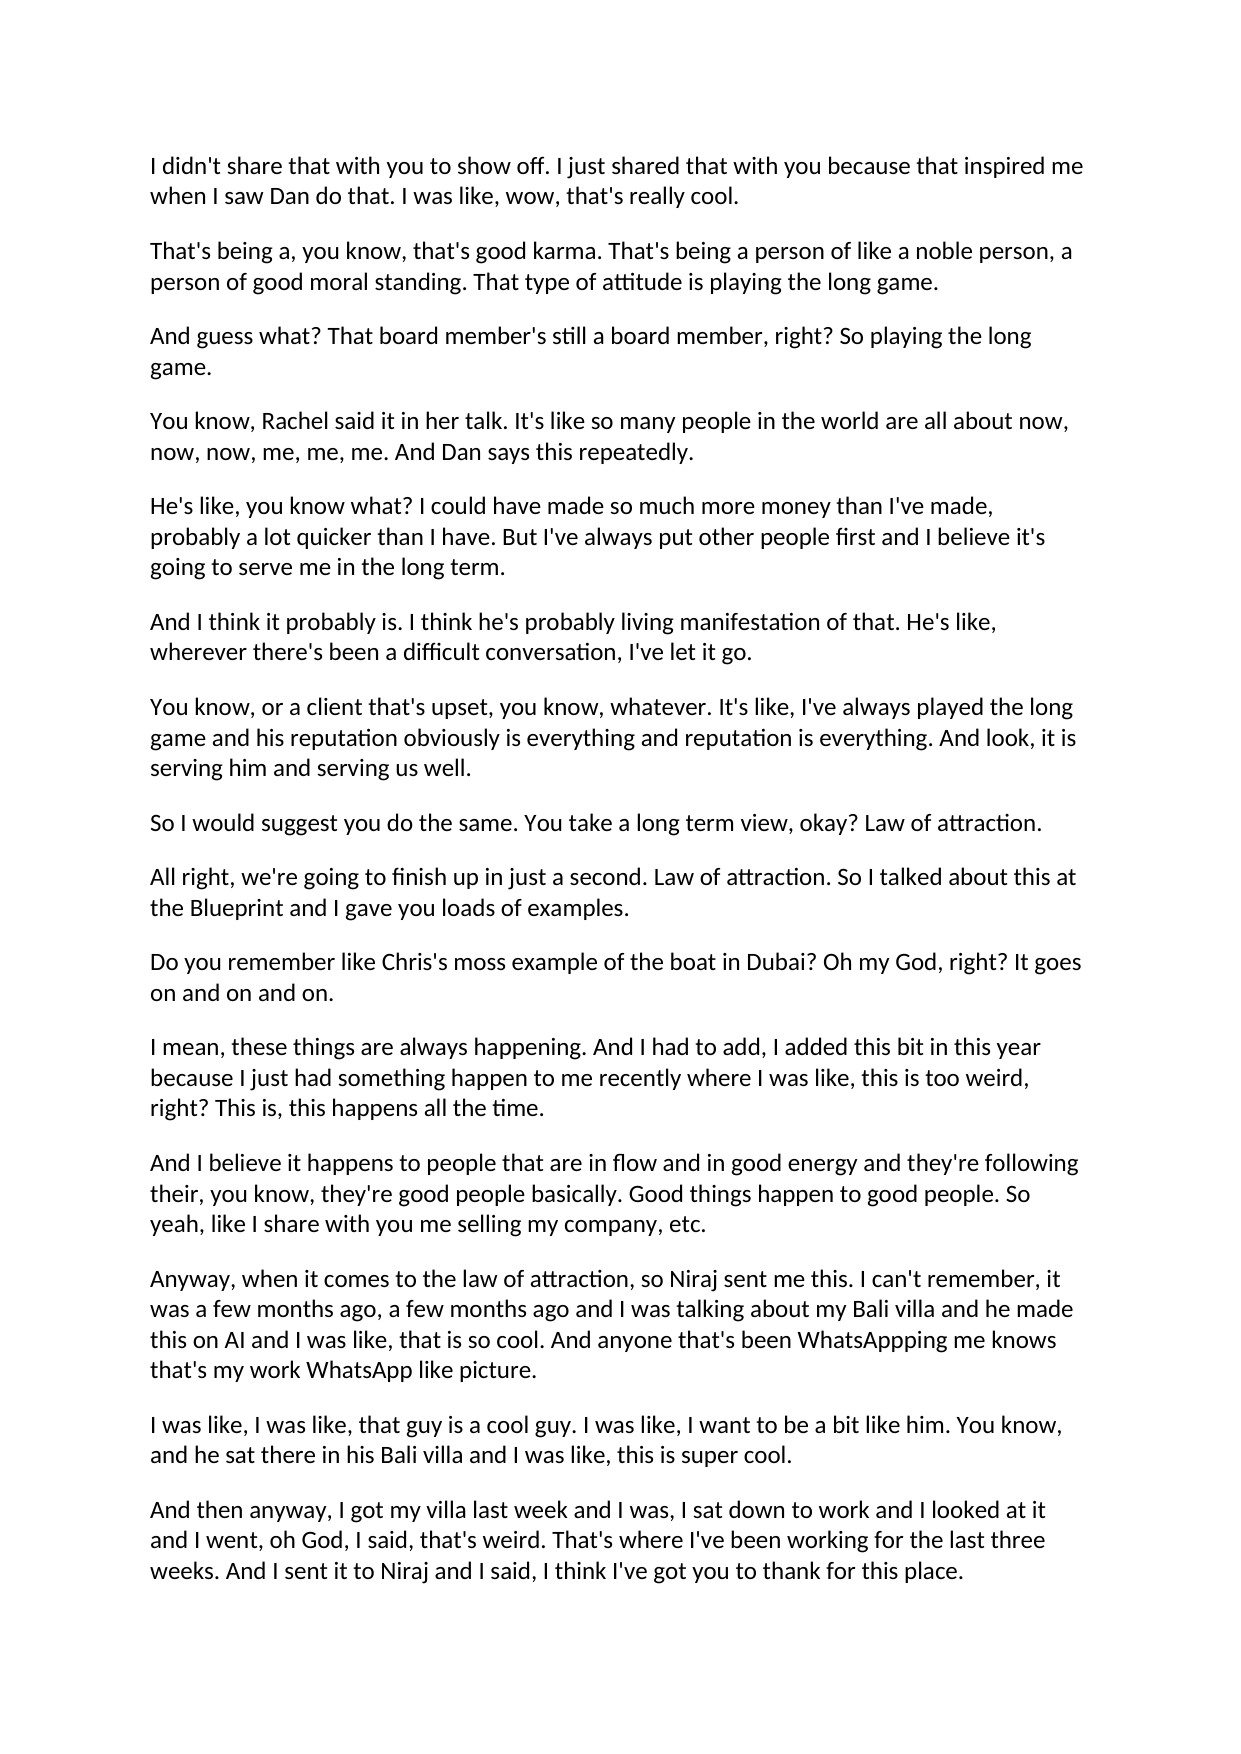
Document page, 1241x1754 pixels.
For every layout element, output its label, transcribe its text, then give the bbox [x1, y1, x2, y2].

text I didn't share that with you to show off. I just shared that with you because that inspired me when I saw Dan do that. I was like, wow, that's really cool. [150, 150, 1090, 211]
text That's being a, you know, that's good karma. That's being a person of like a noble person, a person of good moral standing. That type of attitude is playing the long game. [150, 235, 1090, 296]
text Anyway, when it comes to the law of attraction, so Niraj sent me this. I can't remember, it was a few months ago, a few months ago and I was talking about my Bali villa and he made this on AI and I was like, that is so cool. And anyone that's been WhatsAppping me knows that's my work WhatsApp like picture. [150, 1263, 1090, 1385]
text I mean, these things are always happening. And I had to add, I added this bit in this year because I just had something happen to me recently where I was like, this is too weird, right? This is, this happens all the time. [150, 1032, 1090, 1123]
text Do you remember like Chris's moss example of the boat in Dubai? Oh my God, right? It goes on and on and on. [150, 946, 1090, 1007]
text And then anyway, I got my villa last week and I was, I sat down to work and I looked at it and I went, oh God, I said, that's weird. That's where I've been working for the last three weeks. And I sent it to Niraj and I said, I think I've got you to thank for this place. [150, 1494, 1090, 1586]
text He's like, you know what? I could have made so much more money than I've made, probably a lot quicker than I have. But I've always put other people first and I believe it's going to serve me in the long term. [150, 490, 1090, 582]
text All right, we're going to finish up in just a second. Law of attraction. So I talked about this at the Blueprint and I gave you loads of examples. [150, 861, 1090, 922]
text And I believe it happens to people that are in flow and in good energy and they're following their, you know, they're good people basically. Good things happen to good people. So yeah, like I share with you me selling my company, etc. [150, 1147, 1090, 1239]
text You know, or a client that's upset, you know, whatever. It's like, I've always played the long game and his reputation obviously is everything and reputation is everything. And look, it is serving him and serving us well. [150, 691, 1090, 783]
text I was like, I was like, that guy is a cool guy. I was like, I want to be a bit like him. You know, and he sat there in his Bali villa and I was like, this is super cool. [150, 1409, 1090, 1470]
text And guess what? That board member's still a board member, right? So playing the long game. [150, 320, 1090, 381]
text And I think it probably is. I think he's probably living manifestation of that. He's like, wherever there's been a difficult conversation, I've let it go. [150, 606, 1090, 667]
text So I would suggest you do the same. You take a long term view, okay? Law of attraction. [150, 807, 1090, 837]
text You know, Rachel said it in her talk. It's like so many people in the world are all about now, now, now, me, me, me. And Dan says this repeatedly. [150, 405, 1090, 466]
